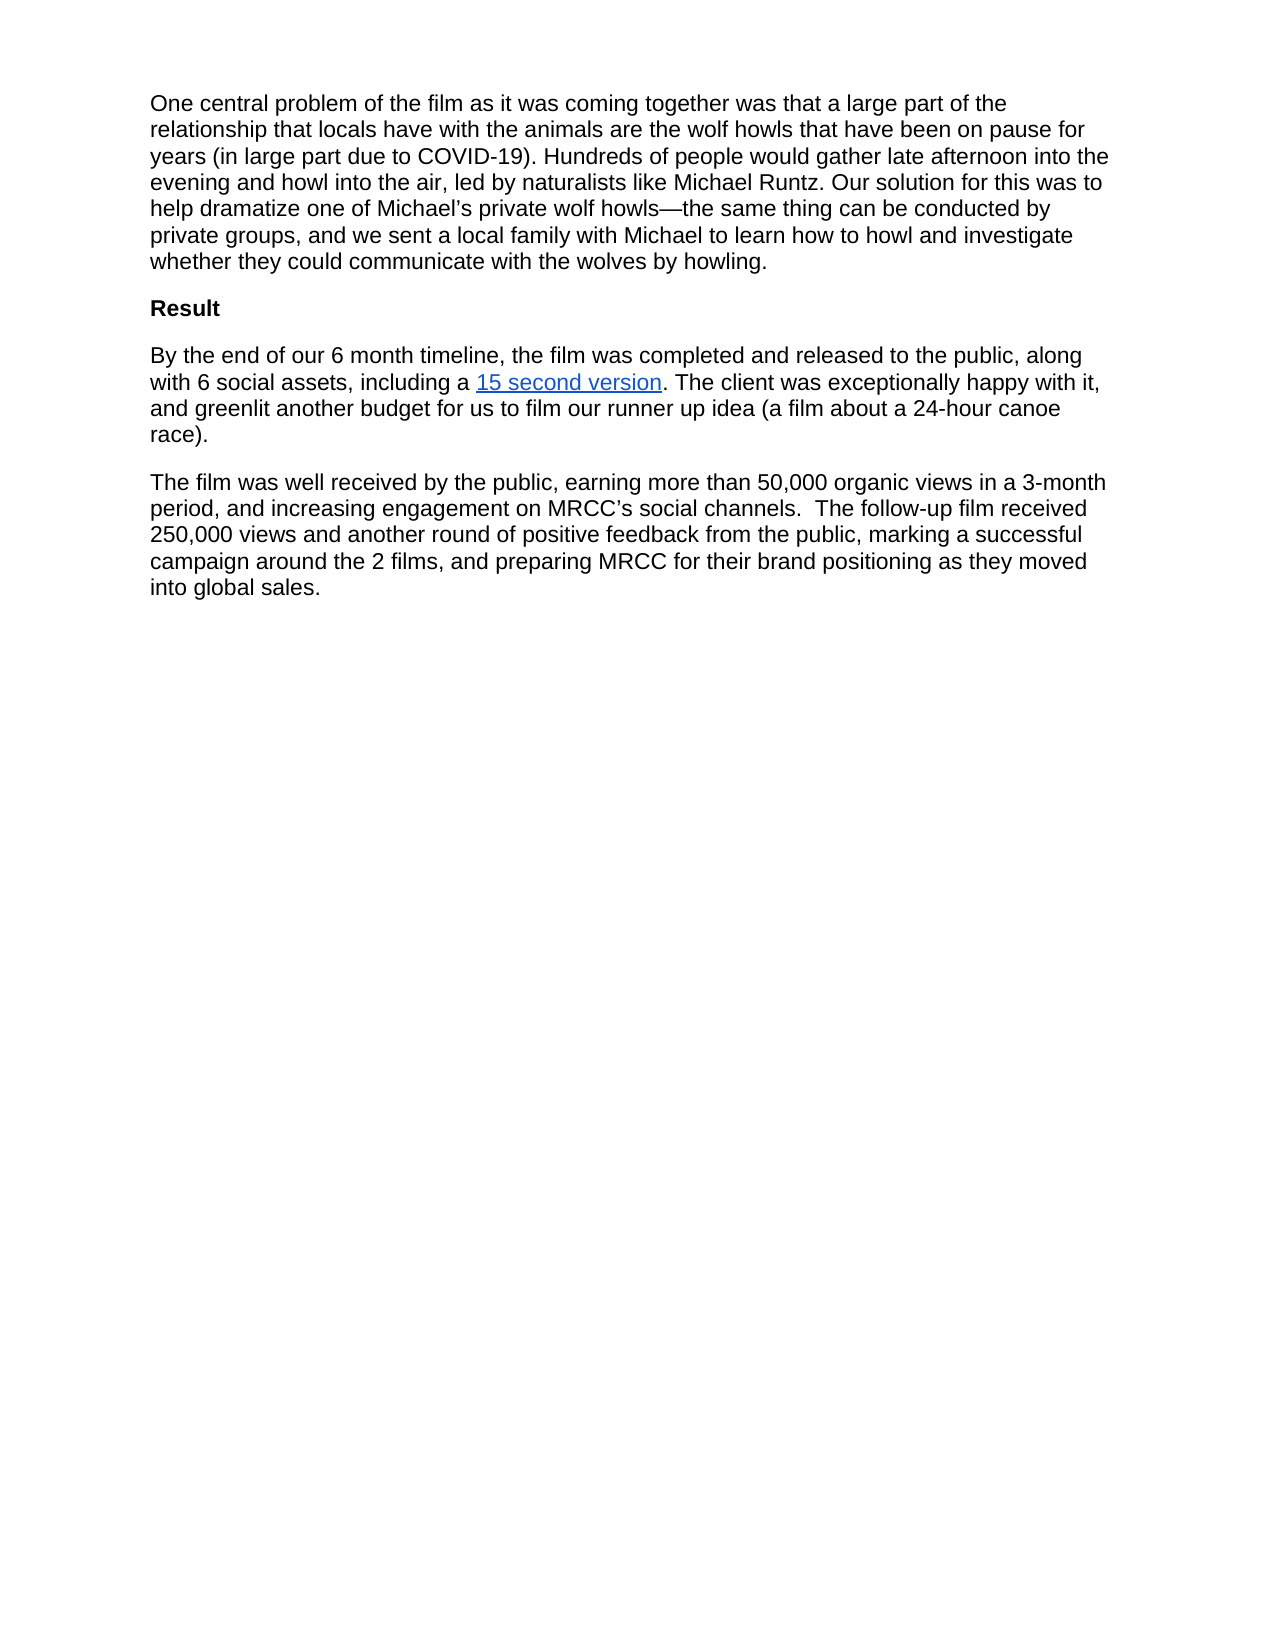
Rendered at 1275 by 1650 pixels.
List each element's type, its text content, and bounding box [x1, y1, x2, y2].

text Result [150, 295, 1125, 322]
text One central problem of the film as it was coming together was that a large part of the relationship that locals have with the animals are the wolf howls that have been on pause for years (in large part due to COVID-19). Hundreds of people would gather late afternoon into the evening and howl into the air, led by naturalists like Michael Runtz. Our solution for this was to help dramatize one of Michael’s private wolf howls—the same thing can be conducted by private groups, and we sent a local family with Michael to learn how to howl and investigate whether they could communicate with the wolves by howling. [150, 90, 1125, 274]
text By the end of our 6 month timeline, the film was completed and released to the public, along with 6 social assets, including a 15 second version. The client was exceptionally happy with it, and greenlit another budget for us to film our runner up idea (a film about a 24-hour canoe race). [150, 342, 1125, 448]
text The film was well received by the public, earning more than 50,000 organic views in a 3-month period, and increasing engagement on MRCC’s social channels. The follow-up film received 250,000 views and another round of positive feedback from the public, marking a successful campaign around the 2 films, and preparing MRCC for their brand positioning as they moved into global sales. [150, 469, 1125, 600]
